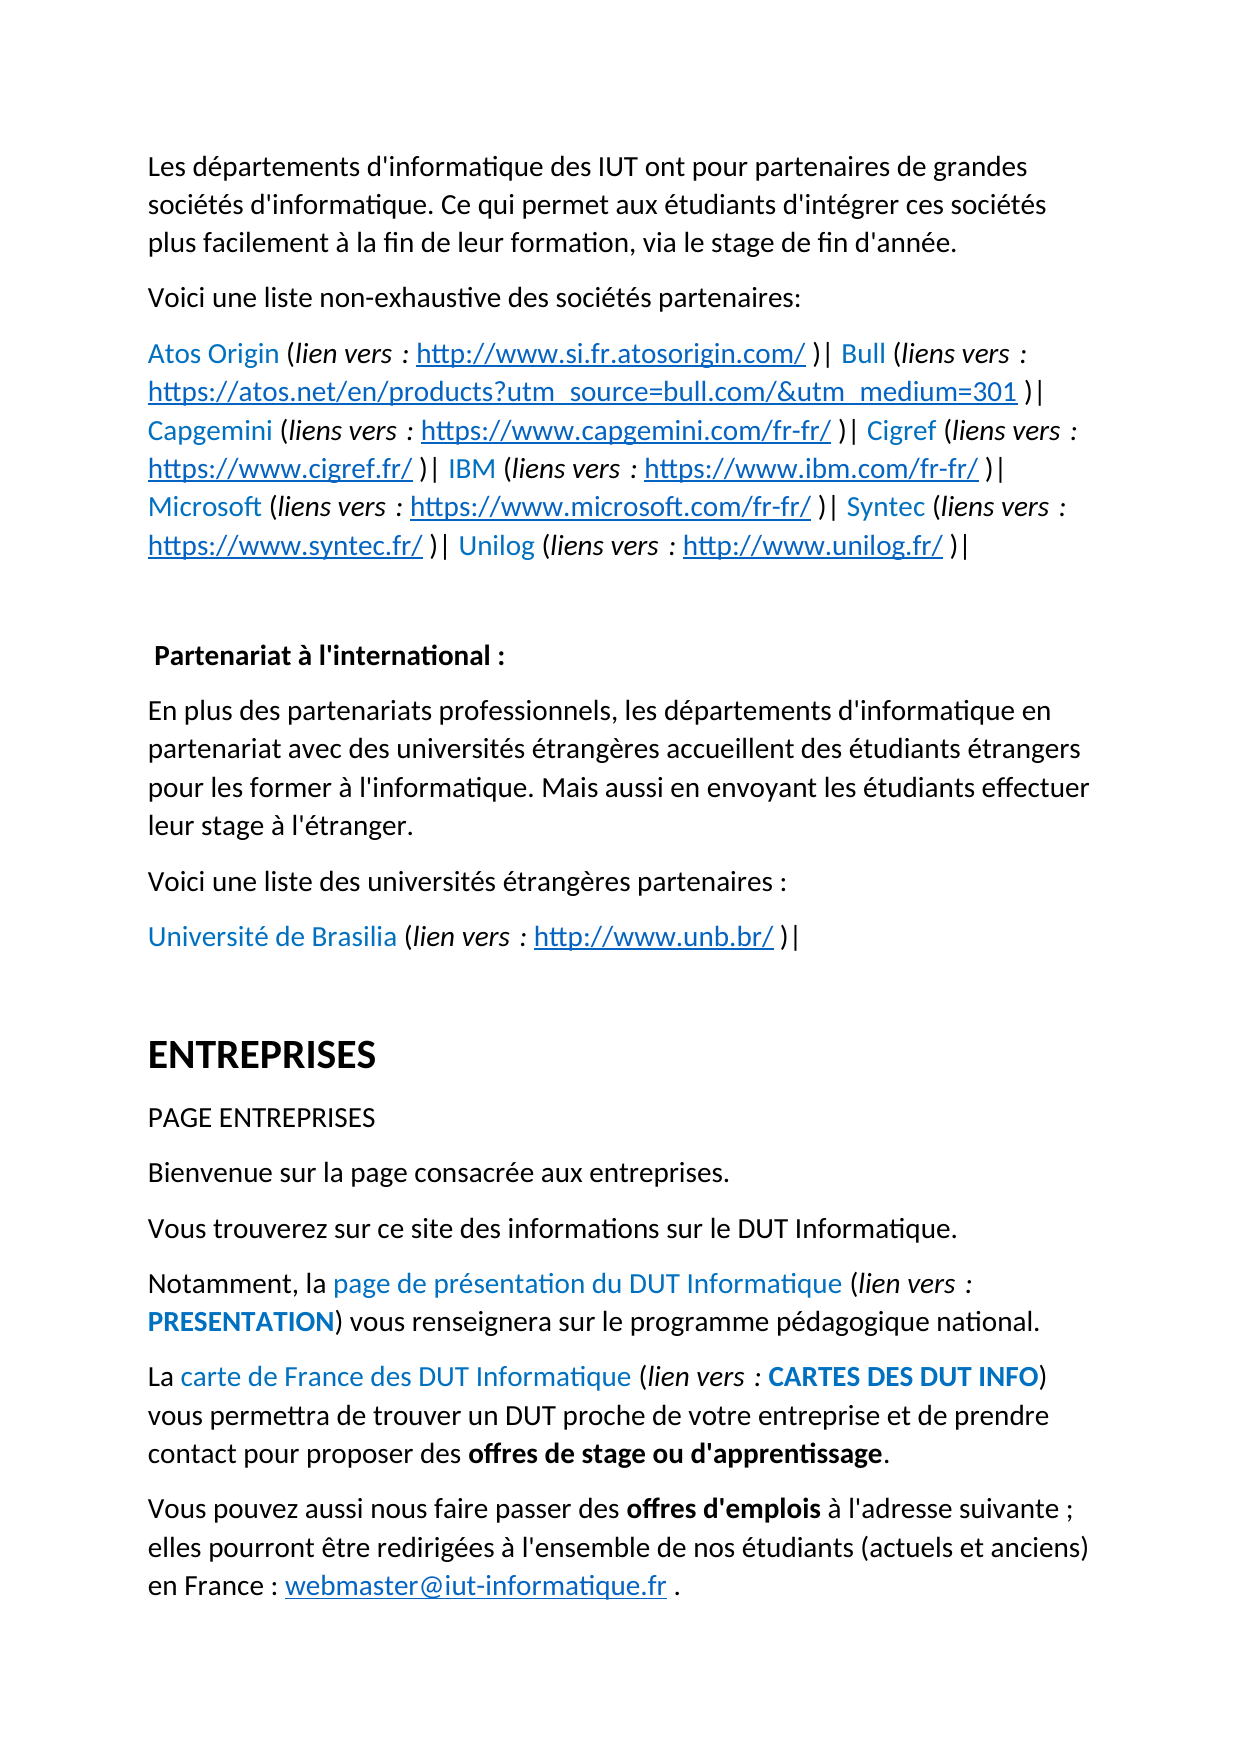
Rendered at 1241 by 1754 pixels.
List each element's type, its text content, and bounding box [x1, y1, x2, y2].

text Voici une liste des universités étrangères partenaires : [148, 863, 1093, 898]
text Université de Brasilia (lien vers : http://www.unb.br/ )| [148, 918, 1093, 953]
text Notamment, la page de présentation du DUT Informatique (lien vers : PRESENTATION) vous renseignera sur le programme pédagogique national. [148, 1265, 1093, 1339]
text Partenariat à l'international : [148, 637, 1093, 673]
text En plus des partenariats professionnels, les départements d'informatique en partenariat avec des universités étrangères accueillent des étudiants étrangers pour les former à l'informatique. Mais aussi en envoyant les étudiants effectuer leur stage à l'étranger. [148, 692, 1093, 843]
text ENTREPRISES [148, 1028, 1093, 1079]
text Les départements d'informatique des IUT ont pour partenaires de grandes sociétés d'informatique. Ce qui permet aux étudiants d'intégrer ces sociétés plus facilement à la fin de leur formation, via le stage de fin d'année. [148, 148, 1093, 260]
text Bienvenue sur la page consacrée aux entreprises. [148, 1154, 1093, 1190]
text Vous pouvez aussi nous faire passer des offres d'emplois à l'adresse suivante ; elles pourront être redirigées à l'ensemble de nos étudiants (actuels et anciens) en France : webmaster@iut-informatique.fr . [148, 1490, 1093, 1603]
text Voici une liste non-exhaustive des sociétés partenaires: [148, 279, 1093, 315]
text La carte de France des DUT Informatique (lien vers : CARTES DES DUT INFO) vous permettra de trouver un DUT proche de votre entreprise et de prendre contact pour proposer des offres de stage ou d'apprentissage. [148, 1358, 1093, 1471]
text Atos Origin (lien vers : http://www.si.fr.atosorigin.com/ )| Bull (liens vers : https://atos.net/en/products?utm_source=bull.com/&utm_medium=301 )| Capgemini (liens vers : https://www.capgemini.com/fr-fr/ )| Cigref (liens vers : https://www.cigref.fr/ )| IBM (liens vers : https://www.ibm.com/fr-fr/ )| Microsoft (liens vers : https://www.microsoft.com/fr-fr/ )| Syntec (liens vers : https://www.syntec.fr/ )| Unilog (liens vers : http://www.unilog.fr/ )| [148, 335, 1093, 562]
text PAGE ENTREPRISES [148, 1099, 1093, 1135]
text Vous trouverez sur ce site des informations sur le DUT Informatique. [148, 1210, 1093, 1245]
